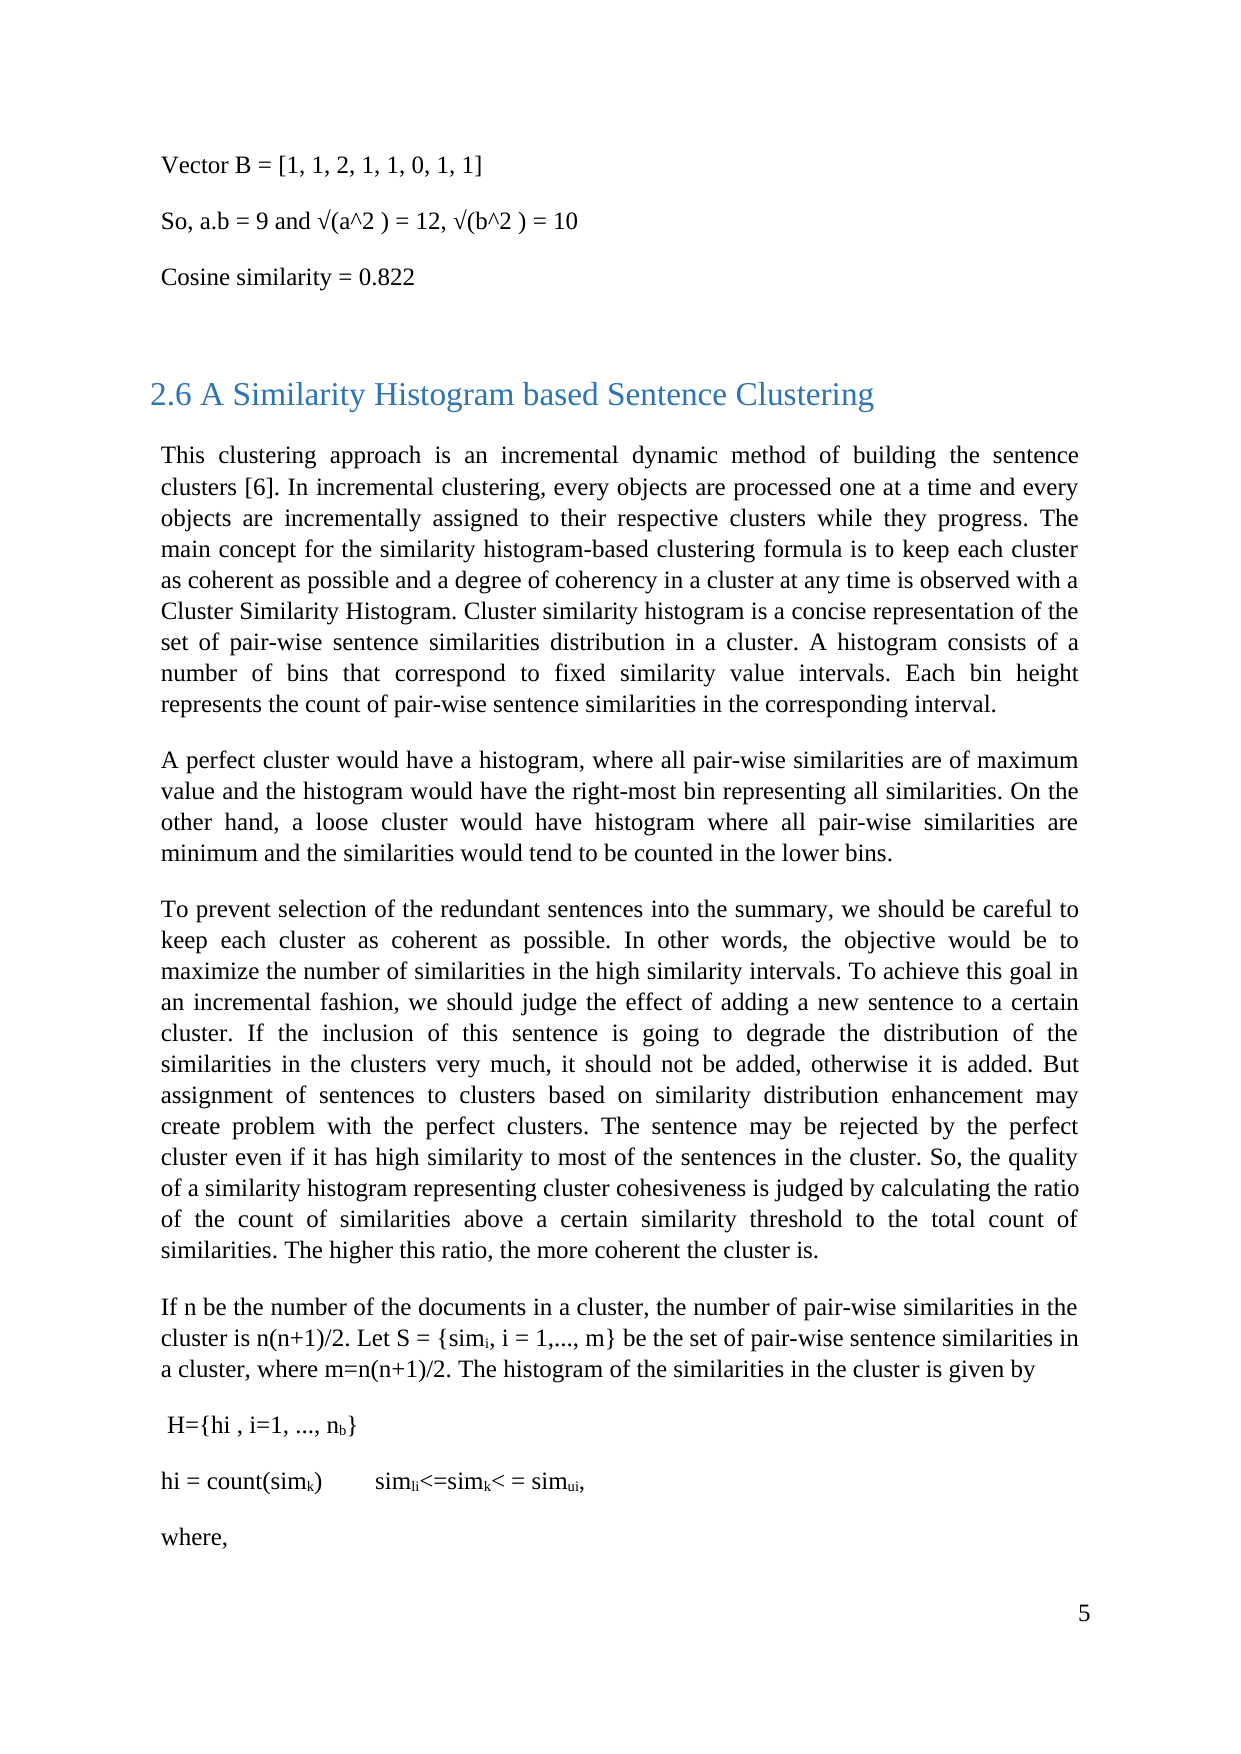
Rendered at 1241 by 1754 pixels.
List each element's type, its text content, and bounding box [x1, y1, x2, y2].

text Cosine similarity = 0.822 [161, 262, 1080, 291]
text This clustering approach is an incremental dynamic method of building the sentence clusters [6]. In incremental clustering, every objects are processed one at a time and every objects are incrementally assigned to their respective clusters while they progress. The main concept for the similarity histogram-based clustering formula is to keep each cluster as coherent as possible and a degree of coherency in a cluster at any time is observed with a Cluster Similarity Histogram. Cluster similarity histogram is a concise representation of the set of pair-wise sentence similarities distribution in a cluster. A histogram consists of a number of bins that correspond to fixed similarity value intervals. Each bin height represents the count of pair-wise sentence similarities in the corresponding interval. [161, 441, 1080, 718]
subtitle 2.6 A Similarity Histogram based Sentence Clustering [150, 374, 1090, 412]
text hi = count(simk) simli<=simk< = simui, [161, 1466, 1080, 1494]
text To prevent selection of the redundant sentences into the summary, we should be careful to keep each cluster as coherent as possible. In other words, the objective would be to maximize the number of similarities in the high similarity intervals. To achieve this goal in an incremental fashion, we should judge the effect of adding a new sentence to a certain cluster. If the inclusion of this sentence is going to degrade the distribution of the similarities in the clusters very much, it should not be added, otherwise it is added. But assignment of sentences to clusters based on similarity distribution enhancement may create problem with the perfect clusters. The sentence may be rejected by the perfect cluster even if it has high similarity to most of the sentences in the cluster. So, the quality of a similarity histogram representing cluster cohesiveness is judged by calculating the ratio of the count of similarities above a certain similarity threshold to the total count of similarities. The higher this ratio, the more coherent the cluster is. [161, 894, 1080, 1264]
text H={hi , i=1, ..., nb} [161, 1410, 1080, 1438]
text Vector B = [1, 1, 2, 1, 1, 0, 1, 1] [161, 150, 1080, 179]
text If n be the number of the documents in a cluster, the number of pair-wise similarities in the cluster is n(n+1)/2. Let S = {simi, i = 1,..., m} be the set of pair-wise sentence similarities in a cluster, where m=n(n+1)/2. The histogram of the similarities in the cluster is given by [161, 1292, 1080, 1382]
text So, a.b = 9 and √(a^2 ) = 12, √(b^2 ) = 10 [161, 206, 1080, 235]
text A perfect cluster would have a histogram, where all pair-wise similarities are of maximum value and the histogram would have the right-most bin representing all similarities. On the other hand, a loose cluster would have histogram where all pair-wise similarities are minimum and the similarities would tend to be counted in the lower bins. [161, 745, 1080, 867]
text where, [161, 1522, 1080, 1551]
